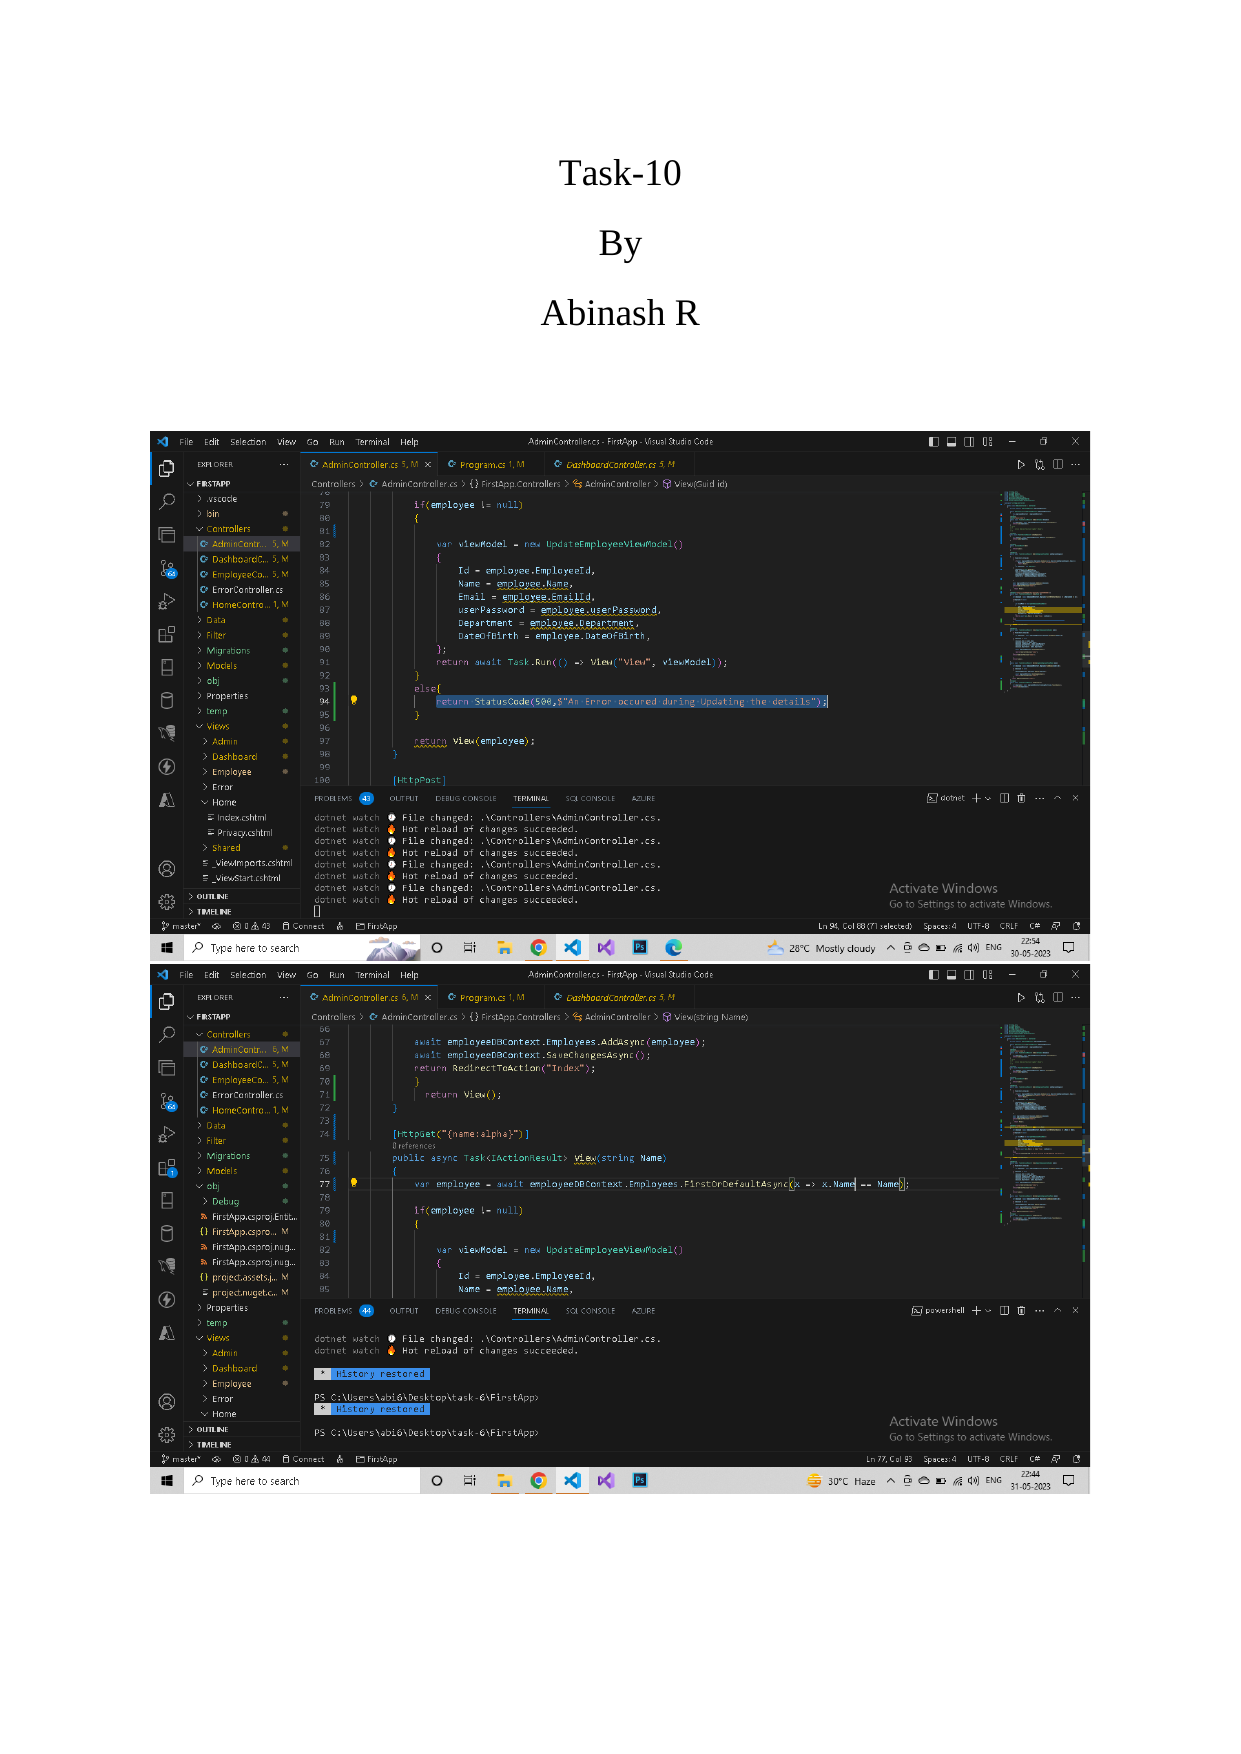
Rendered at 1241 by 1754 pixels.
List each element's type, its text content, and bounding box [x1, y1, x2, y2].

text Abinash R [150, 291, 1090, 334]
text Task-10 [150, 150, 1090, 193]
text By [150, 220, 1090, 263]
picture [150, 964, 1091, 1494]
picture [150, 431, 1091, 961]
